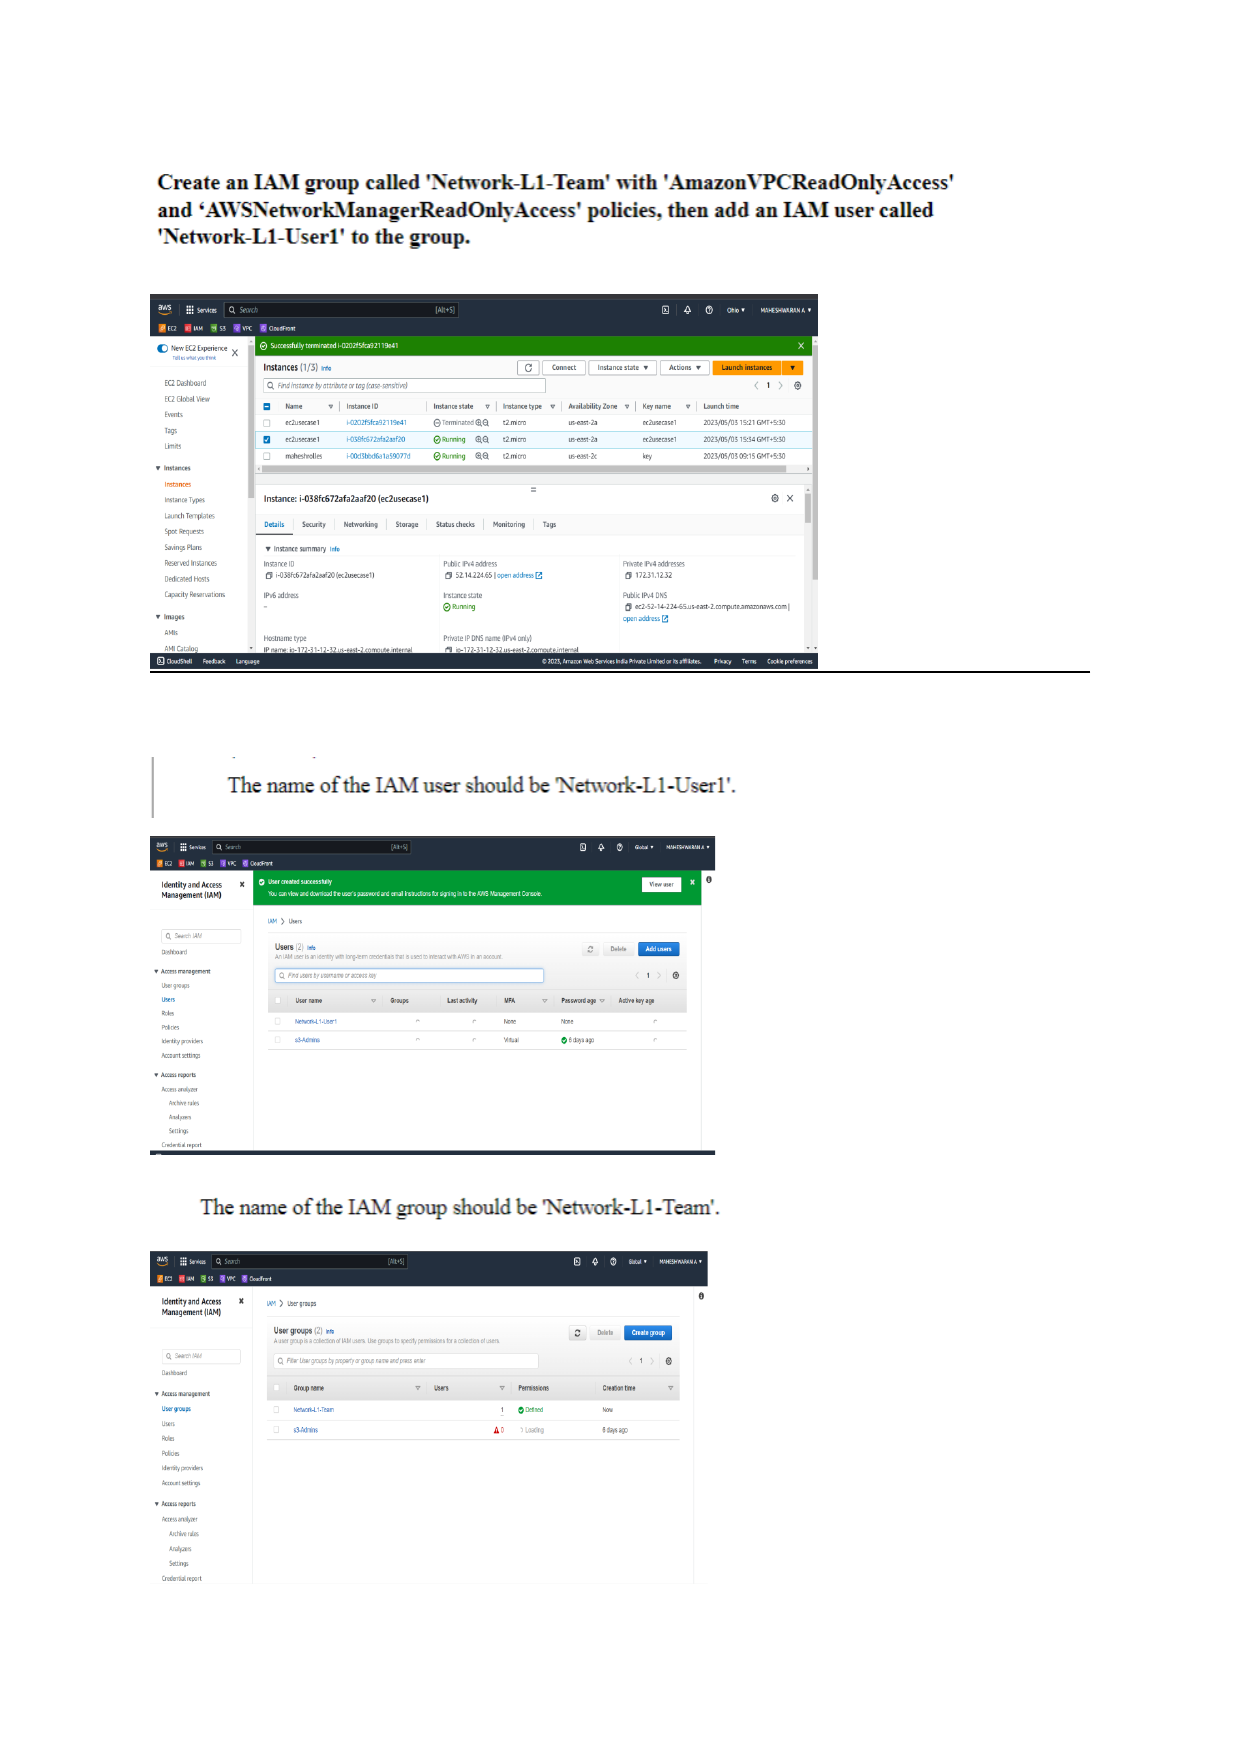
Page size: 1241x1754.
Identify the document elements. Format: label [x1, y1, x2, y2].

picture [150, 150, 980, 293]
picture [150, 1251, 708, 1584]
picture [150, 757, 814, 818]
picture [150, 1173, 797, 1232]
picture [150, 836, 716, 1155]
picture [150, 294, 818, 669]
